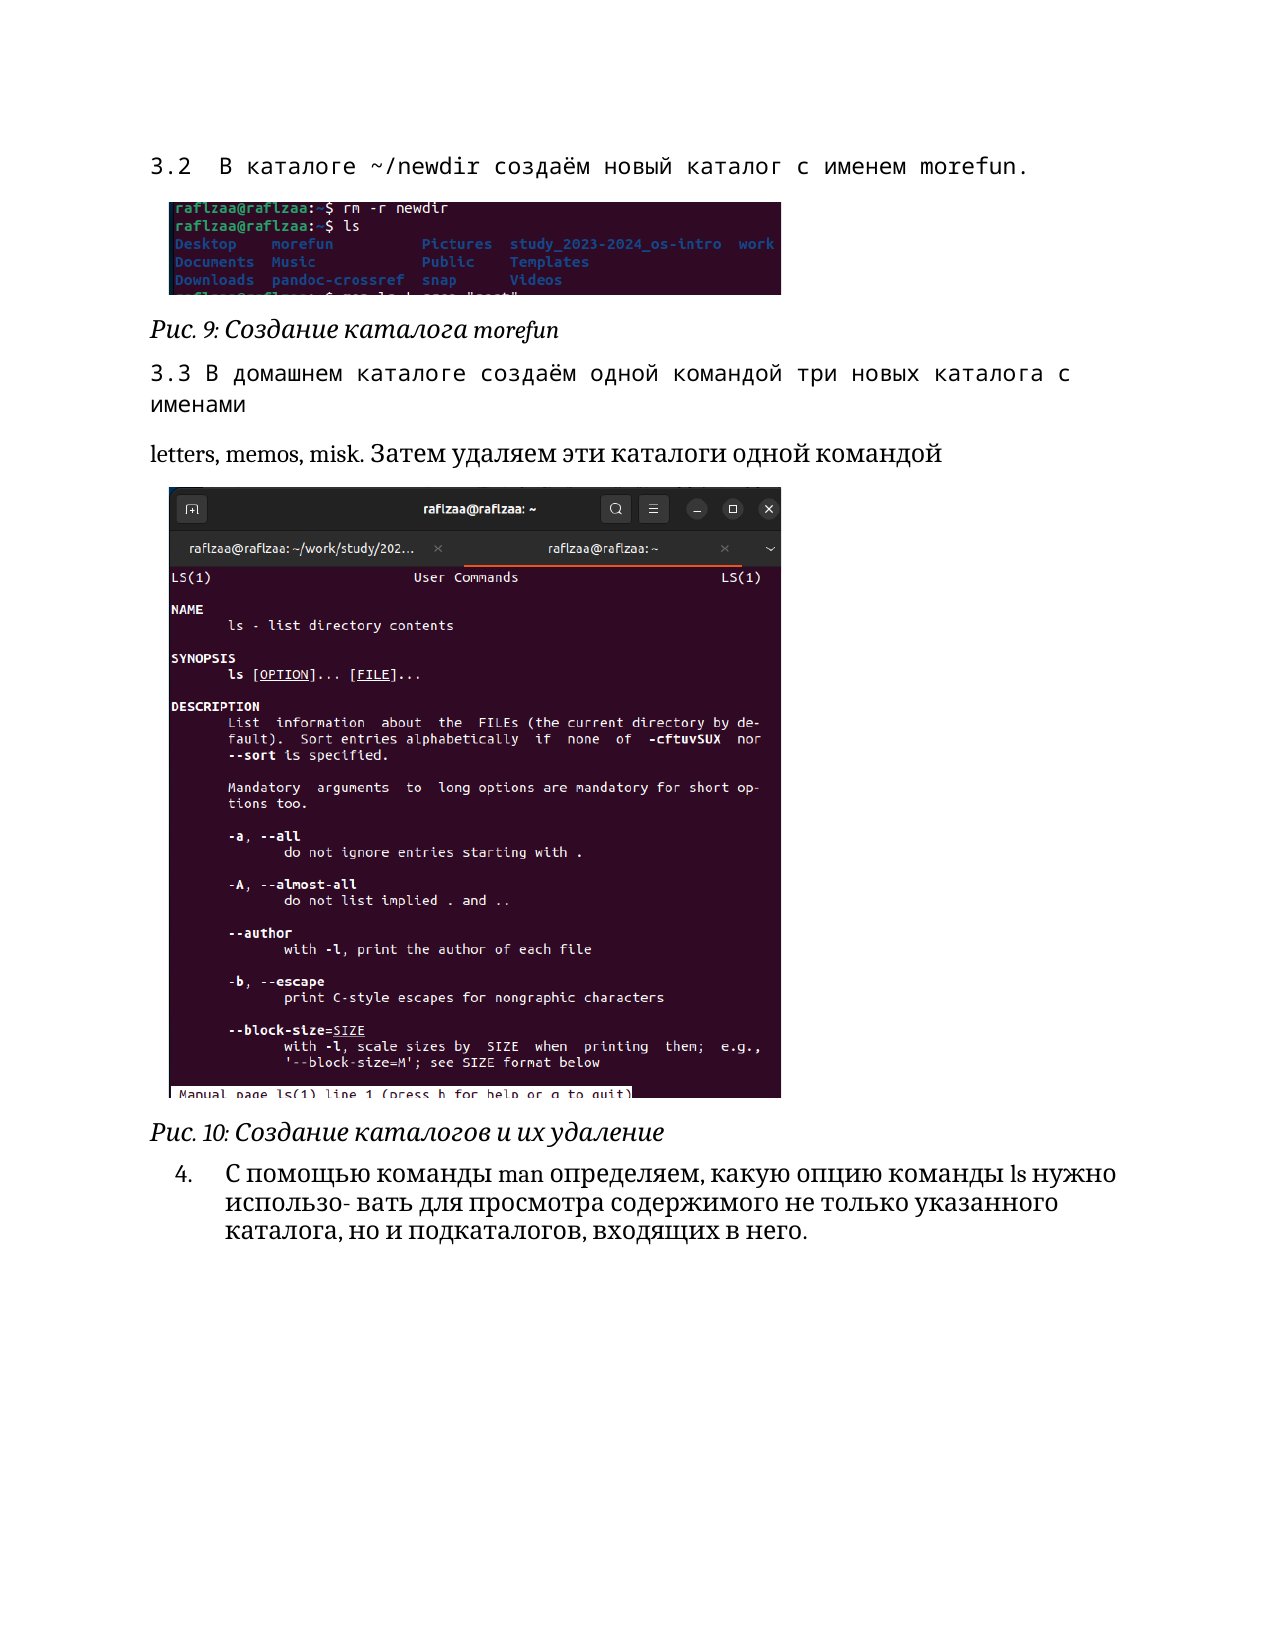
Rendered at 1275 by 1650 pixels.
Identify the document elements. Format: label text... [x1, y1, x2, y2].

text Рис. 10: Создание каталогов и их удаление [150, 1118, 1125, 1147]
text 3.2 В каталоге ~/newdir создаём новый каталог с именем morefun. [150, 150, 1125, 181]
text Рис. 9: Создание каталога morefun [150, 316, 1125, 344]
text 3.3 В домашнем каталоге создаём одной командой три новых каталога с именами [150, 357, 1125, 419]
list С помощью команды man определяем, какую опцию команды ls нужно использо- вать для просмотра содержимого не только указанного каталога, но и подкаталогов, входящих в него. [175, 1160, 1125, 1246]
picture [168, 202, 782, 295]
picture [168, 487, 782, 1098]
text letters, memos, misk. Затем удаляем эти каталоги одной командой [150, 440, 1125, 469]
